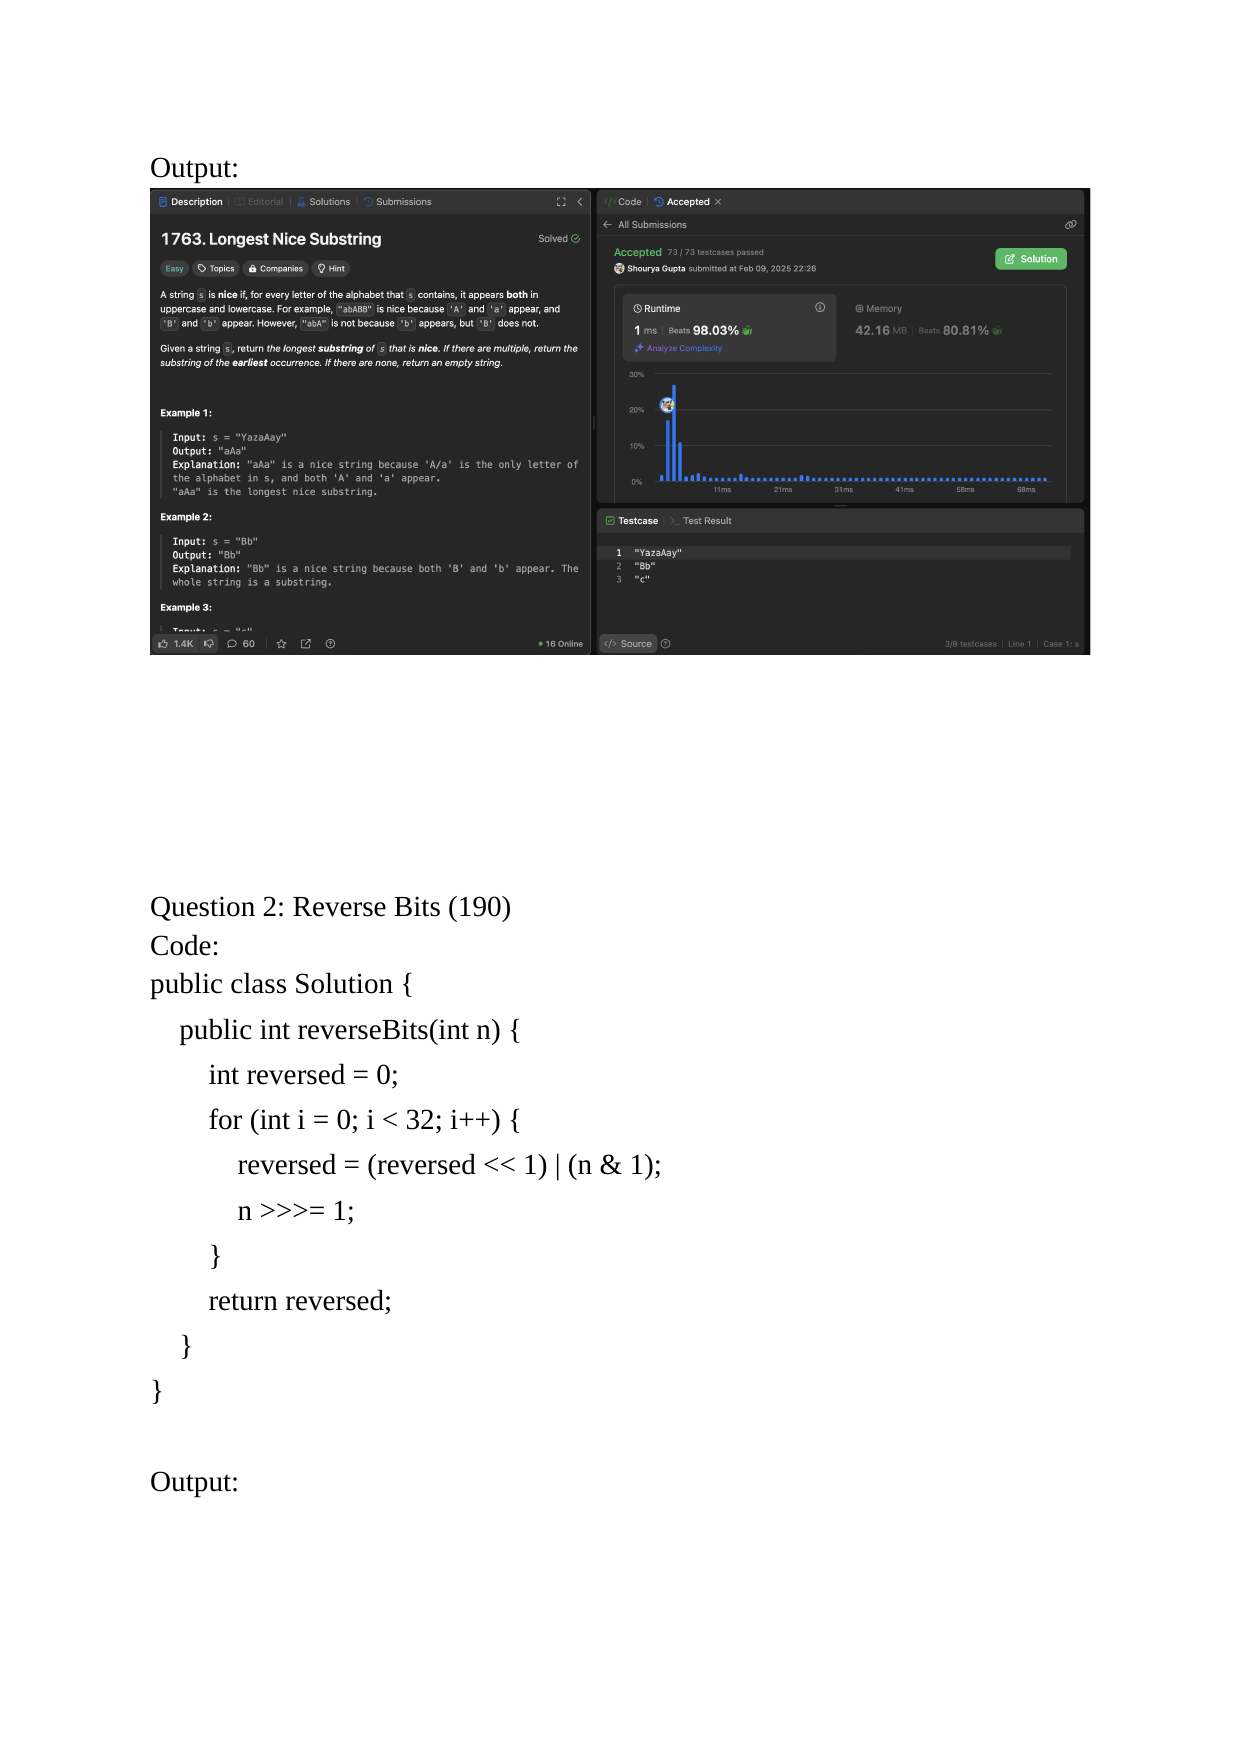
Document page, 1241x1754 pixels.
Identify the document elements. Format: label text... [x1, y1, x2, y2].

text } [150, 1238, 1090, 1271]
text public int reverseBits(int n) { [150, 1012, 1090, 1045]
text return reversed; [150, 1283, 1090, 1317]
text int reversed = 0; [150, 1057, 1090, 1091]
text reversed = (reversed << 1) | (n & 1); [150, 1147, 1090, 1181]
text for (int i = 0; i < 32; i++) { [150, 1102, 1090, 1136]
picture [150, 188, 1091, 655]
text Output: [150, 1464, 1090, 1497]
text n >>>= 1; [150, 1193, 1090, 1226]
text Question 2: Reverse Bits (190) [150, 889, 1090, 923]
text Code: [150, 928, 1090, 962]
text } [150, 1328, 1090, 1362]
text Output: [150, 150, 1090, 183]
text } [150, 1373, 1090, 1407]
text public class Solution { [150, 967, 1090, 1000]
